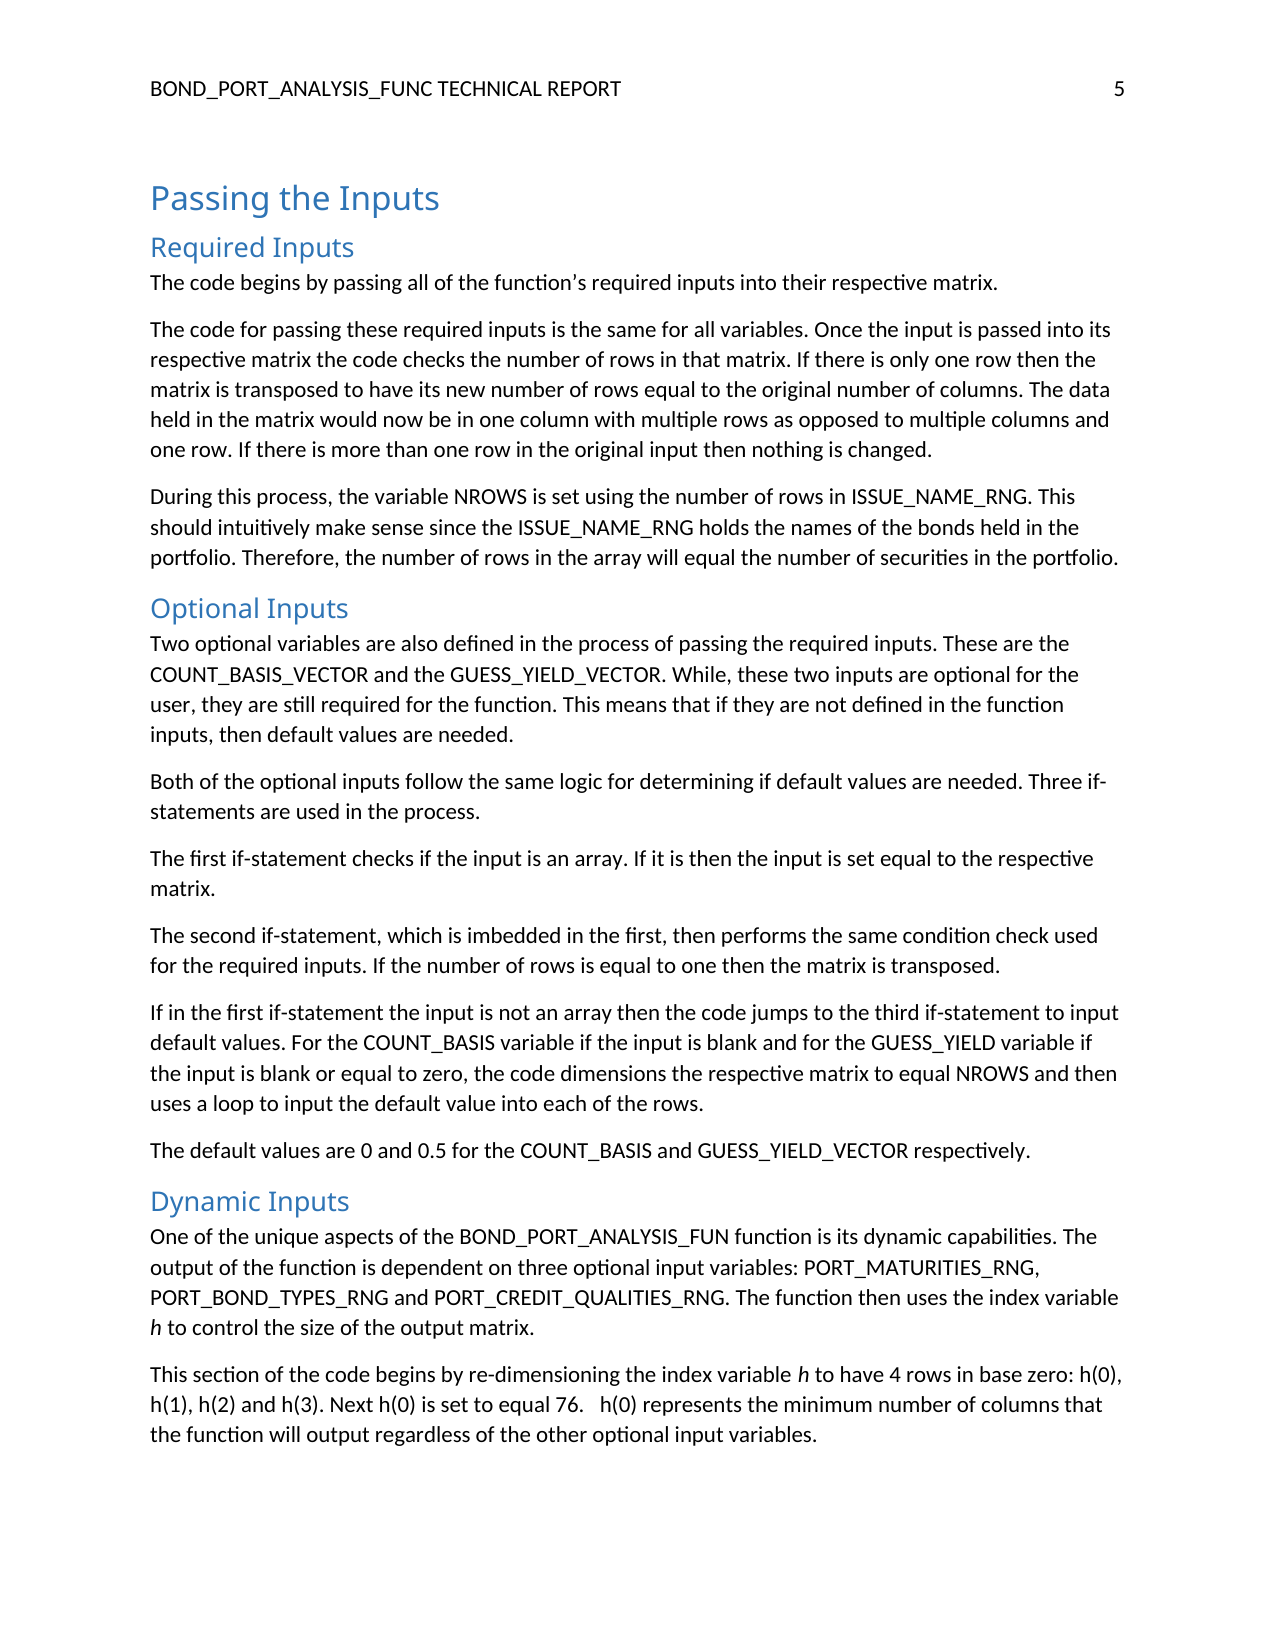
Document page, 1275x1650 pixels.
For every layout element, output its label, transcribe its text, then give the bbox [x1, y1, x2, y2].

subtitle Dynamic Inputs [150, 1183, 1125, 1219]
text The second if-statement, which is imbedded in the first, then performs the same condition check used for the required inputs. If the number of rows is equal to one then the matrix is transposed. [150, 921, 1125, 979]
subtitle Optional Inputs [150, 590, 1125, 627]
text During this process, the variable NROWS is set using the number of rows in ISSUE_NAME_RNG. This should intuitively make sense since the ISSUE_NAME_RNG holds the names of the bonds held in the portfolio. Therefore, the number of rows in the array will equal the number of securities in the portfolio. [150, 482, 1125, 571]
subtitle Required Inputs [150, 228, 1125, 265]
subtitle Passing the Inputs [150, 175, 1125, 220]
text Both of the optional inputs follow the same logic for determining if default values are needed. Three if-statements are used in the process. [150, 767, 1125, 825]
text The code for passing these required inputs is the same for all variables. Once the input is passed into its respective matrix the code checks the number of rows in that matrix. If there is only one row then the matrix is transposed to have its new number of rows equal to the original number of columns. The data held in the matrix would now be in one column with multiple rows as opposed to multiple columns and one row. If there is more than one row in the original input then nothing is changed. [150, 315, 1125, 464]
text If in the first if-statement the input is not an array then the code jumps to the third if-statement to input default values. For the COUNT_BASIS variable if the input is blank and for the GUESS_YIELD variable if the input is blank or equal to zero, the code dimensions the respective matrix to equal NROWS and then uses a loop to input the default value into each of the rows. [150, 998, 1125, 1117]
text The first if-statement checks if the input is an array. If it is then the input is set equal to the respective matrix. [150, 844, 1125, 902]
text One of the unique aspects of the BOND_PORT_ANALYSIS_FUN function is its dynamic capabilities. The output of the function is dependent on three optional input variables: PORT_MATURITIES_RNG, PORT_BOND_TYPES_RNG and PORT_CREDIT_QUALITIES_RNG. The function then uses the index variable h to control the size of the output matrix. [150, 1222, 1125, 1341]
text The code begins by passing all of the function’s required inputs into their respective matrix. [150, 268, 1125, 296]
text This section of the code begins by re-dimensioning the index variable h to have 4 rows in base zero: h(0), h(1), h(2) and h(3). Next h(0) is set to equal 76. h(0) represents the minimum number of columns that the function will output regardless of the other optional input variables. [150, 1360, 1125, 1448]
text The default values are 0 and 0.5 for the COUNT_BASIS and GUESS_YIELD_VECTOR respectively. [150, 1136, 1125, 1164]
text Two optional variables are also defined in the process of passing the required inputs. These are the COUNT_BASIS_VECTOR and the GUESS_YIELD_VECTOR. While, these two inputs are optional for the user, they are still required for the function. This means that if they are not defined in the function inputs, then default values are needed. [150, 629, 1125, 748]
